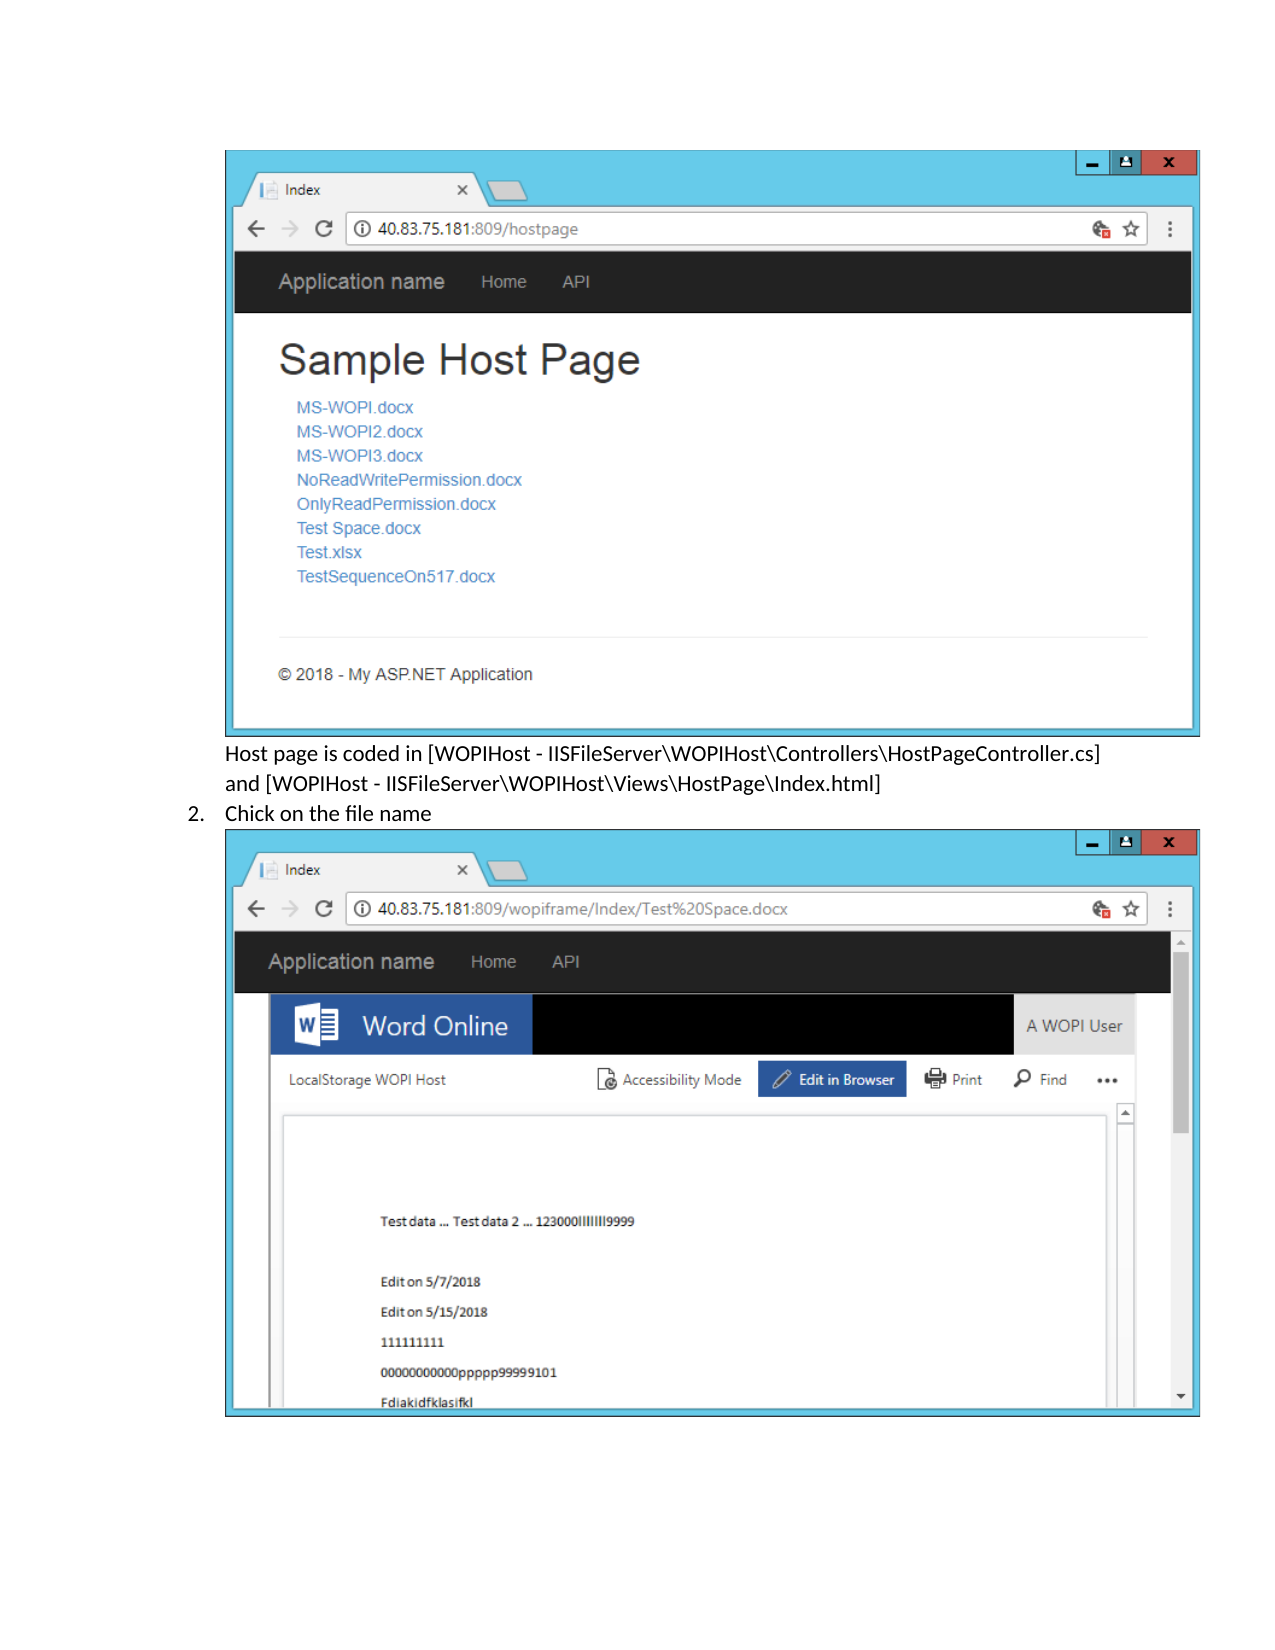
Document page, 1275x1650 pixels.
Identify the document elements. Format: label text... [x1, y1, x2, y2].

list Host page is coded in [WOPIHost - IISFileServer\WOPIHost\Controllers\HostPageController.cs] and [WOPIHost - IISFileServer\WOPIHost\Views\HostPage\Index.html] [225, 739, 1125, 797]
picture [225, 829, 1200, 1417]
picture [225, 150, 1200, 737]
list Chick on the file name [187, 799, 1125, 828]
